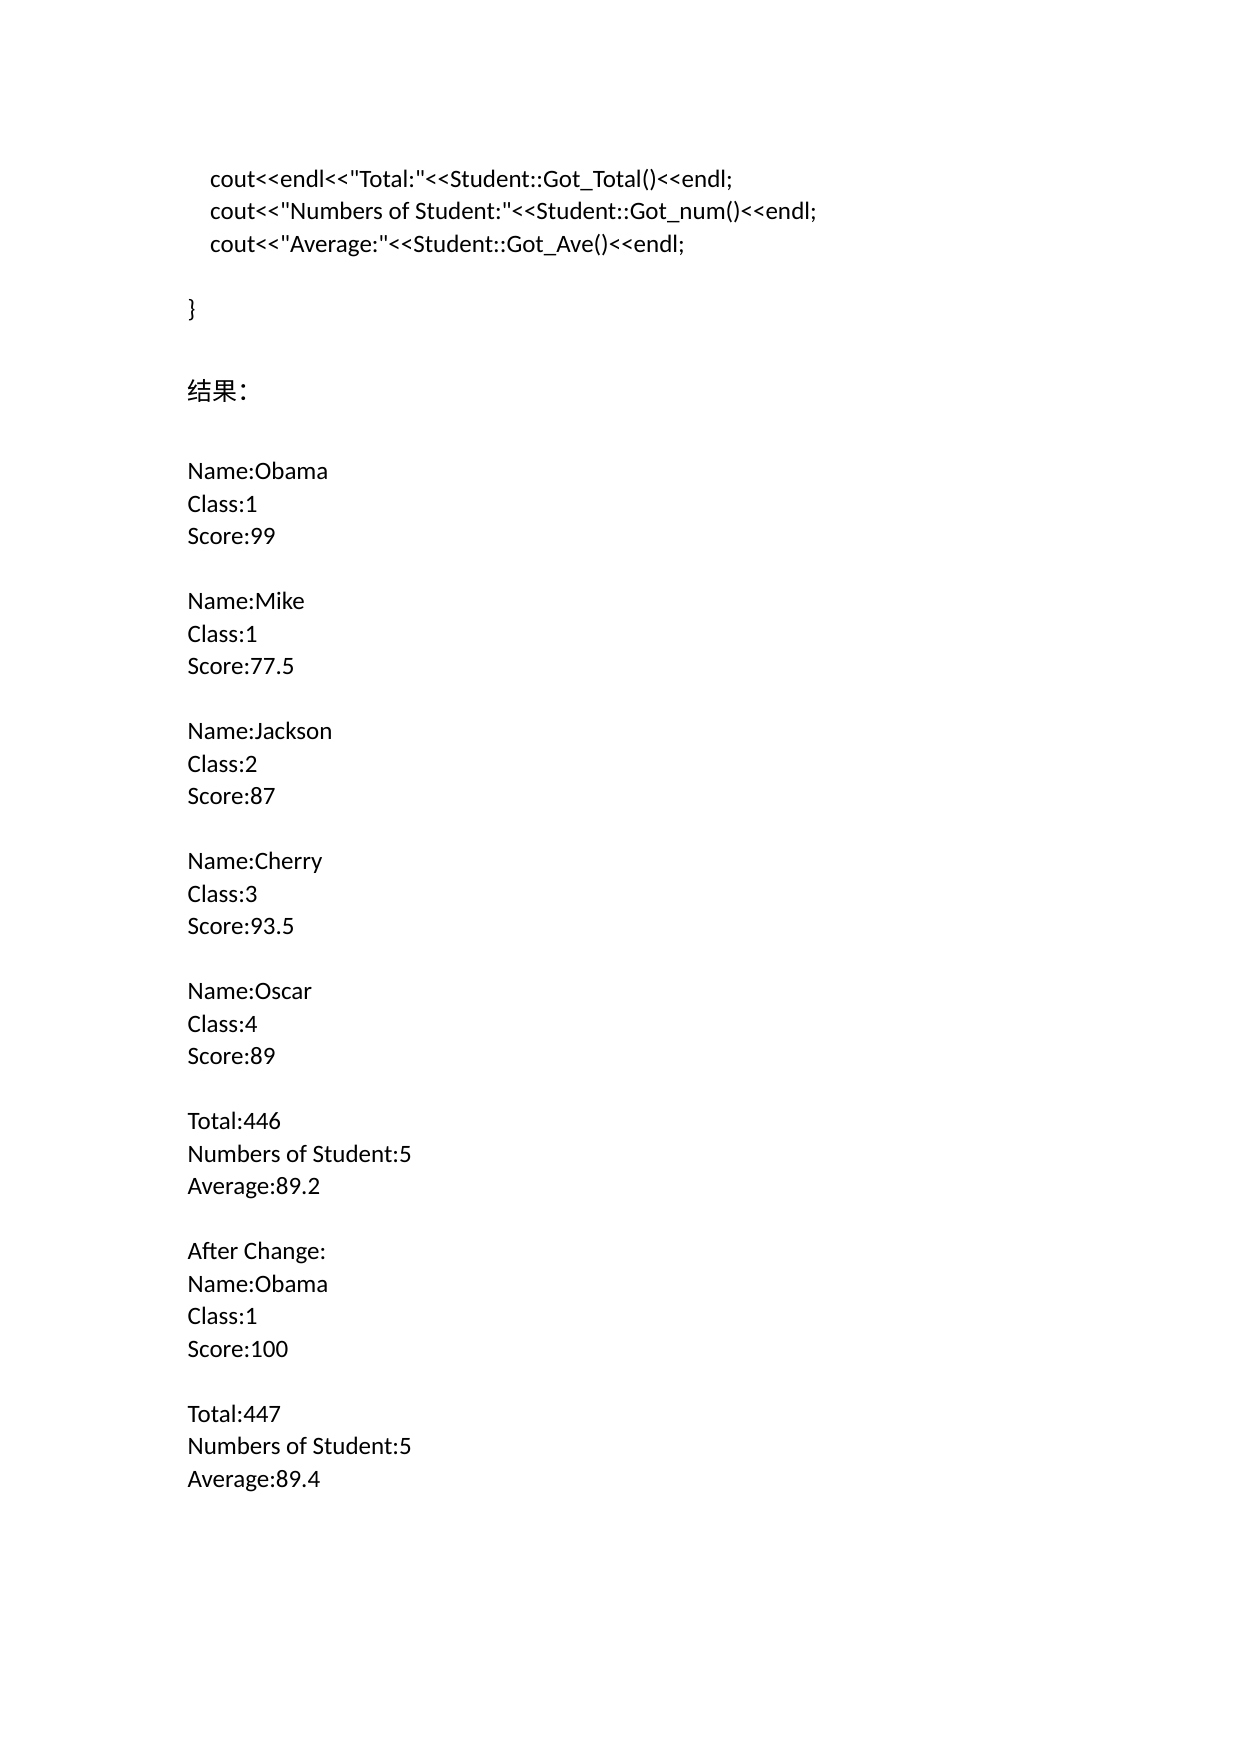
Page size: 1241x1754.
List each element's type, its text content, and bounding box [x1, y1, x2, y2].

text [187, 162, 1053, 194]
text Class:2 [187, 747, 1053, 779]
text Class:4 [187, 1007, 1053, 1039]
text Numbers of Student:5 [187, 1137, 1053, 1169]
text Numbers of Student:5 [187, 1429, 1053, 1462]
text Total:447 [187, 1397, 1053, 1429]
text Name:Obama [187, 454, 1053, 487]
text Class:1 [187, 487, 1053, 519]
text Name:Oscar [187, 974, 1053, 1007]
text Score:89 [187, 1039, 1053, 1072]
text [187, 227, 1053, 259]
text } [187, 292, 1053, 324]
text Score:87 [187, 779, 1053, 812]
text Average:89.2 [187, 1169, 1053, 1202]
text 结果： [187, 357, 1053, 422]
text Name:Mike [187, 584, 1053, 617]
text Name:Jackson [187, 714, 1053, 747]
text Class:1 [187, 617, 1053, 649]
text Name:Cherry [187, 844, 1053, 877]
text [187, 194, 1053, 227]
text Class:3 [187, 877, 1053, 909]
text Average:89.4 [187, 1462, 1053, 1494]
text Total:446 [187, 1104, 1053, 1137]
text Class:1 [187, 1299, 1053, 1332]
text Score:99 [187, 519, 1053, 552]
text Score:93.5 [187, 909, 1053, 942]
text Score:100 [187, 1332, 1053, 1364]
text Score:77.5 [187, 649, 1053, 682]
text Name:Obama [187, 1267, 1053, 1299]
text After Change: [187, 1234, 1053, 1267]
